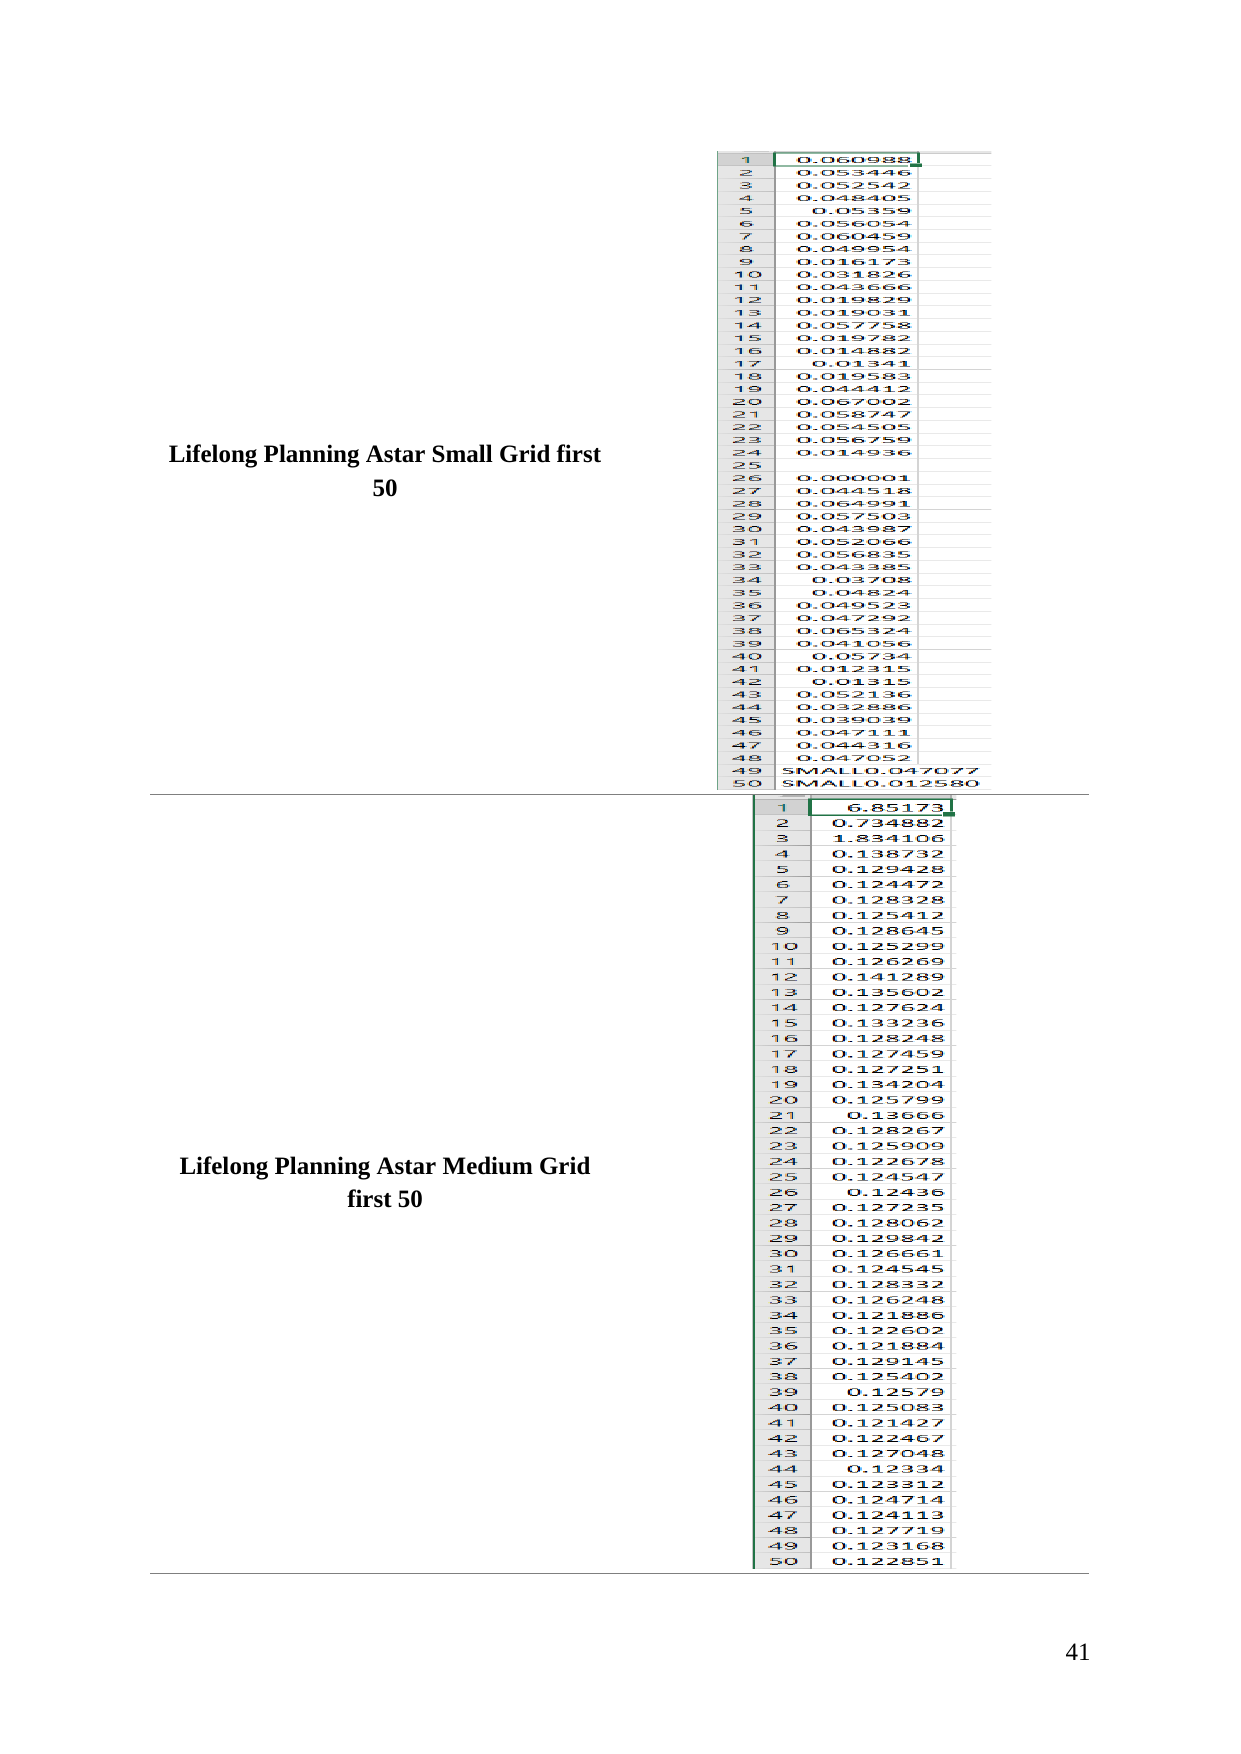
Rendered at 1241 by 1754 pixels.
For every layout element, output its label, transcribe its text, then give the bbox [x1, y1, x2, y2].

table_cell Lifelong Planning Astar Medium Grid first 50 [150, 795, 619, 1573]
picture [752, 795, 957, 1569]
table_cell [620, 795, 1089, 1573]
table_cell Lifelong Planning Astar Small Grid first 50 [150, 150, 619, 794]
picture [717, 151, 992, 790]
table_cell [620, 150, 1089, 794]
